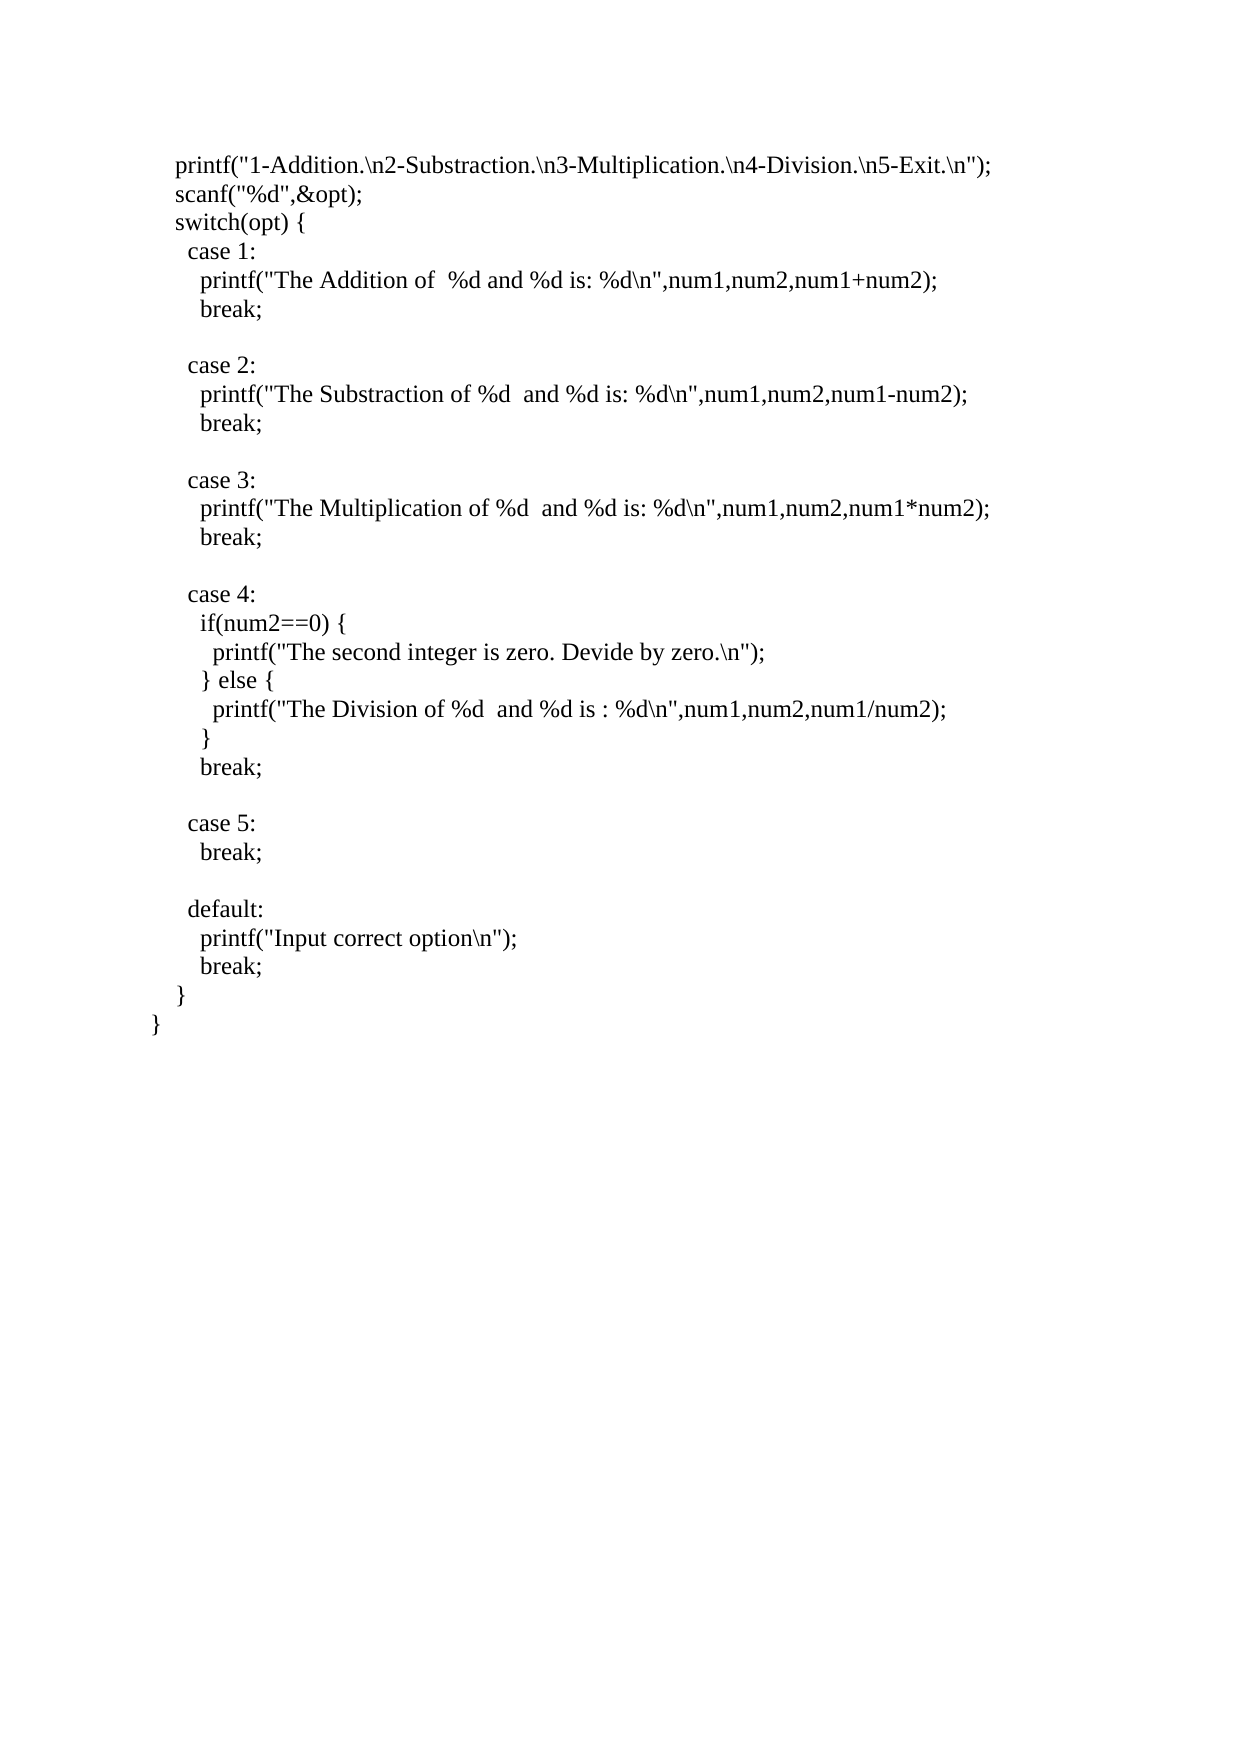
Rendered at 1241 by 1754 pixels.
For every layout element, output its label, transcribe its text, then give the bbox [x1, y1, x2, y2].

text switch(opt) { [150, 207, 1090, 236]
text } [150, 980, 1090, 1009]
text break; [150, 951, 1090, 980]
text default: [150, 894, 1090, 923]
text scanf("%d",&opt); [150, 179, 1090, 207]
text break; [150, 408, 1090, 437]
text printf("The Substraction of %d and %d is: %d\n",num1,num2,num1-num2); [150, 379, 1090, 408]
text } [150, 723, 1090, 752]
text break; [150, 752, 1090, 780]
text case 4: [150, 579, 1090, 608]
text if(num2==0) { [150, 608, 1090, 637]
text case 1: [150, 236, 1090, 265]
text case 3: [150, 465, 1090, 493]
text printf("The Division of %d and %d is : %d\n",num1,num2,num1/num2); [150, 694, 1090, 723]
text } [150, 1009, 1090, 1038]
text printf("Input correct option\n"); [150, 923, 1090, 951]
text break; [150, 294, 1090, 322]
text printf("The second integer is zero. Devide by zero.\n"); [150, 637, 1090, 665]
text break; [150, 837, 1090, 866]
text case 5: [150, 808, 1090, 837]
text printf("The Multiplication of %d and %d is: %d\n",num1,num2,num1*num2); [150, 493, 1090, 522]
text printf("The Addition of %d and %d is: %d\n",num1,num2,num1+num2); [150, 265, 1090, 294]
text } else { [150, 665, 1090, 694]
text case 2: [150, 351, 1090, 379]
text printf("1-Addition.\n2-Substraction.\n3-Multiplication.\n4-Division.\n5-Exit.\n"); [150, 150, 1090, 179]
text break; [150, 522, 1090, 551]
